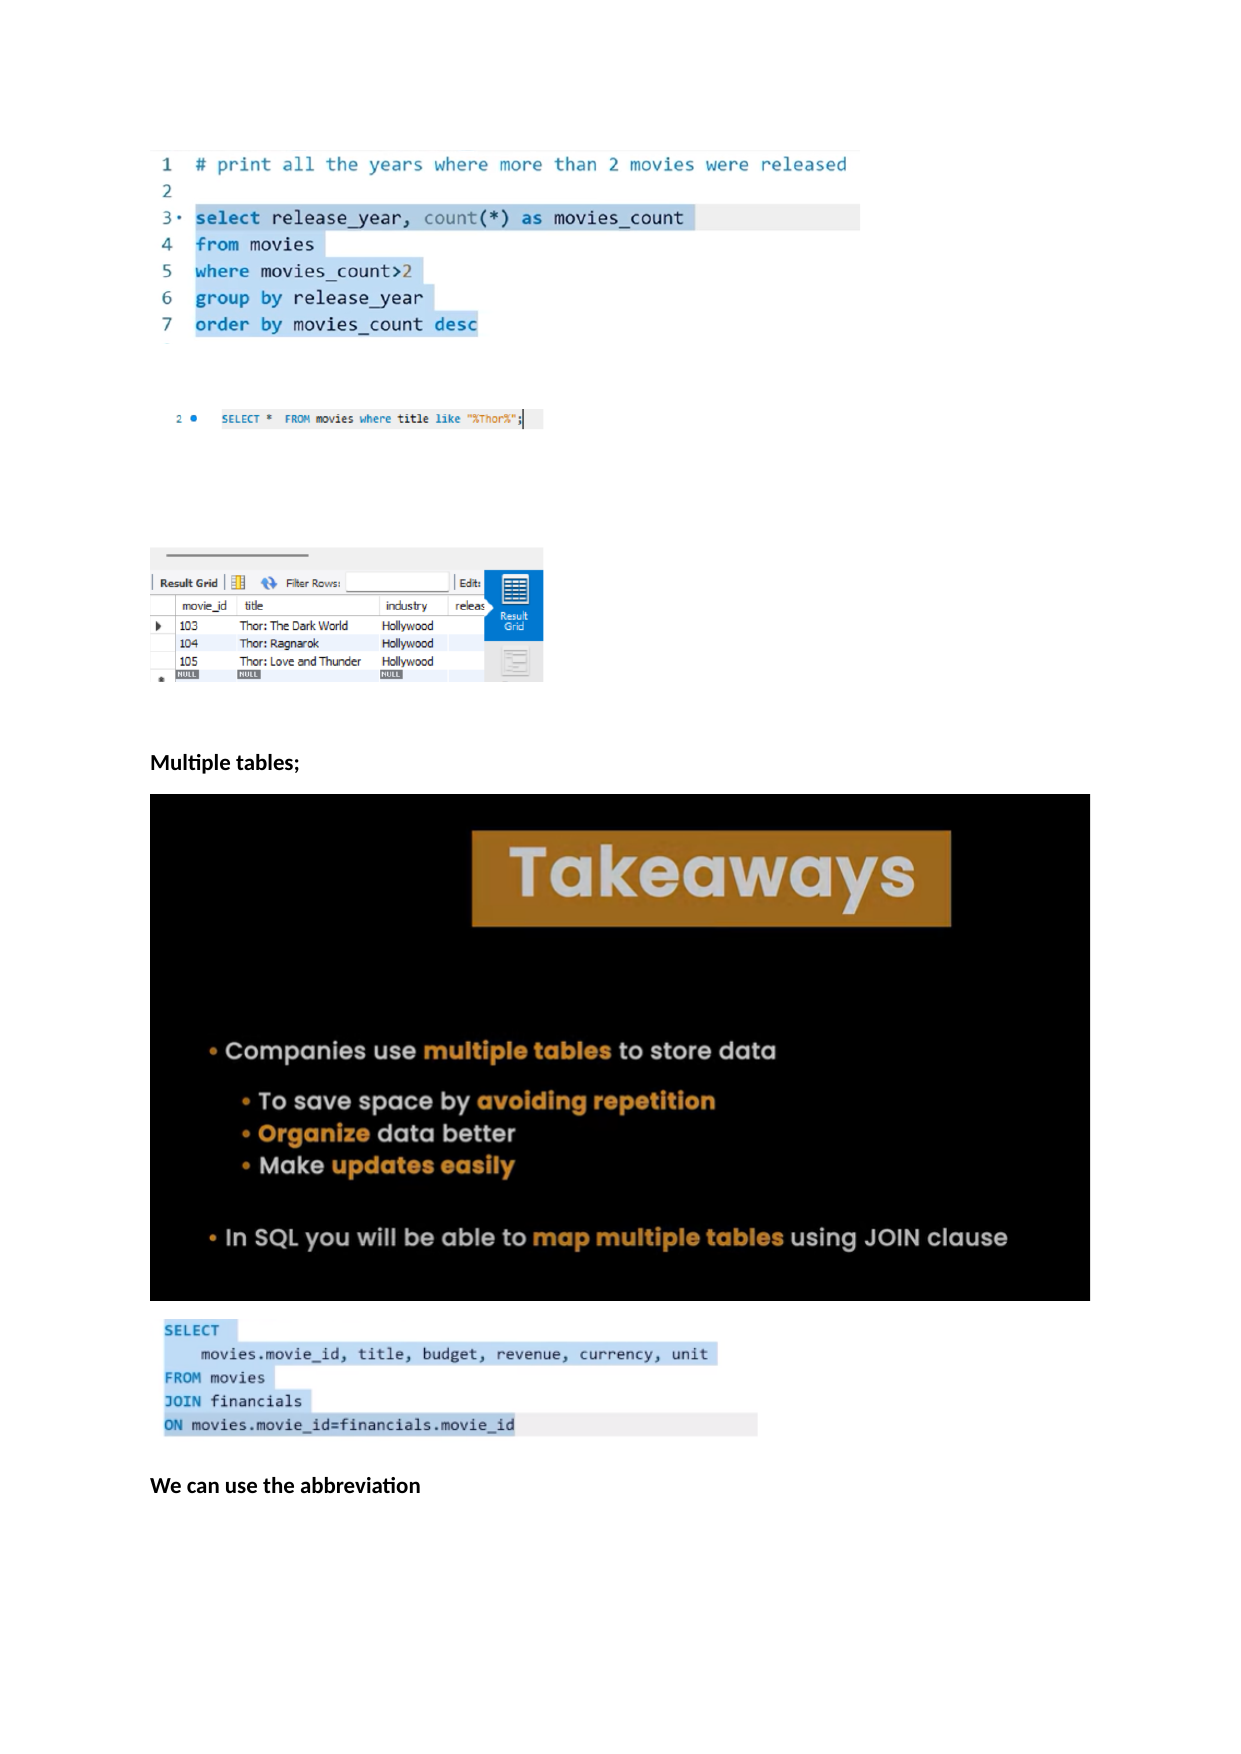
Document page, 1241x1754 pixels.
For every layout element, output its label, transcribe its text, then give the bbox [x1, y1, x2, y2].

picture [150, 1319, 758, 1453]
picture [150, 794, 1091, 1301]
text Multiple tables; [150, 748, 1090, 776]
text We can use the abbreviation [150, 1471, 1090, 1499]
picture [150, 409, 544, 682]
picture [150, 150, 861, 344]
